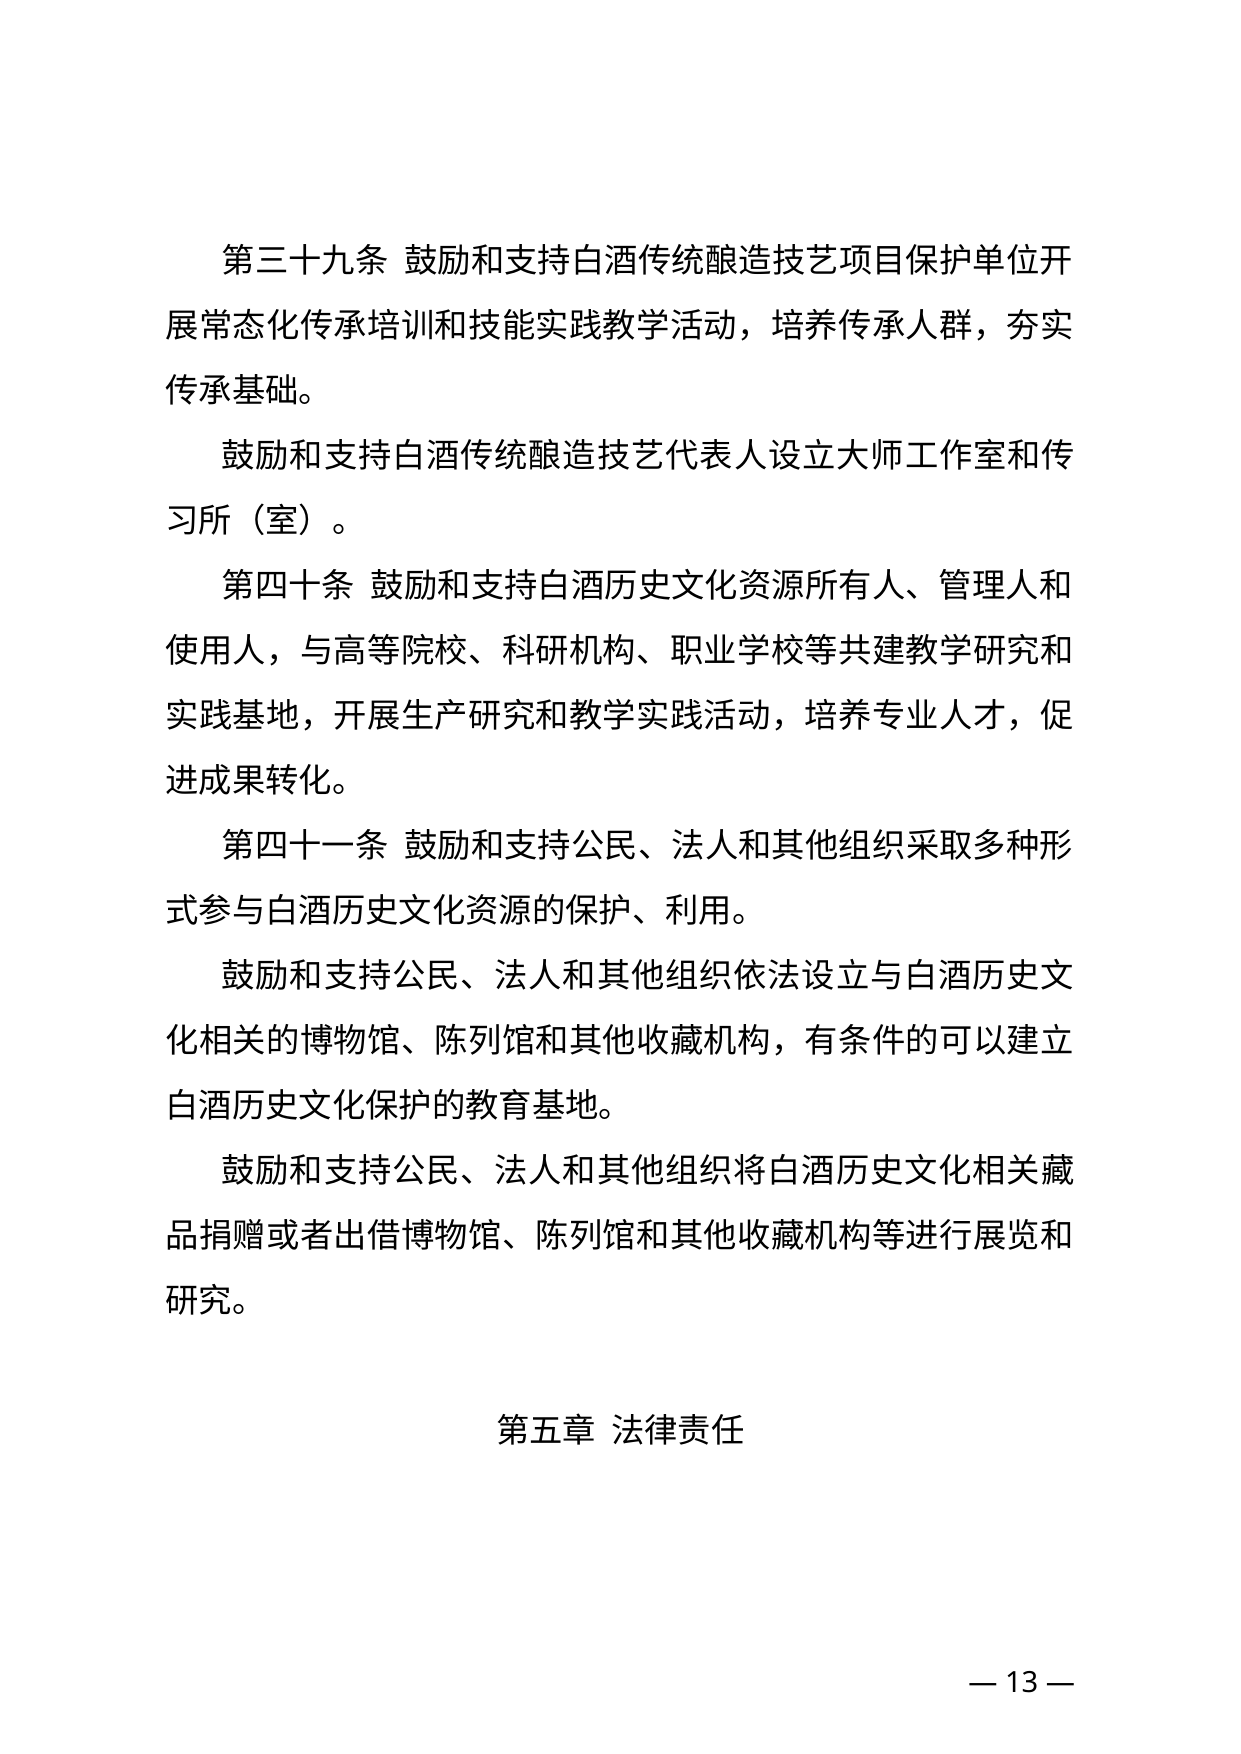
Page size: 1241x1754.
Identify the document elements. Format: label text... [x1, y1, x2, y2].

text 鼓励和支持公民、法人和其他组织依法设立与白酒历史文化相关的博物馆、陈列馆和其他收藏机构，有条件的可以建立白酒历史文化保护的教育基地。 [165, 941, 1075, 1136]
text 第三十九条 鼓励和支持白酒传统酿造技艺项目保护单位开展常态化传承培训和技能实践教学活动，培养传承人群，夯实传承基础。 [165, 226, 1075, 421]
text 鼓励和支持公民、法人和其他组织将白酒历史文化相关藏品捐赠或者出借博物馆、陈列馆和其他收藏机构等进行展览和研究。 [165, 1136, 1075, 1331]
text 第四十条 鼓励和支持白酒历史文化资源所有人、管理人和使用人，与高等院校、科研机构、职业学校等共建教学研究和实践基地，开展生产研究和教学实践活动，培养专业人才，促进成果转化。 [165, 551, 1075, 811]
text 鼓励和支持白酒传统酿造技艺代表人设立大师工作室和传习所（室）。 [165, 421, 1075, 551]
text 第四十一条 鼓励和支持公民、法人和其他组织采取多种形式参与白酒历史文化资源的保护、利用。 [165, 811, 1075, 941]
text 第五章 法律责任 [165, 1396, 1075, 1461]
